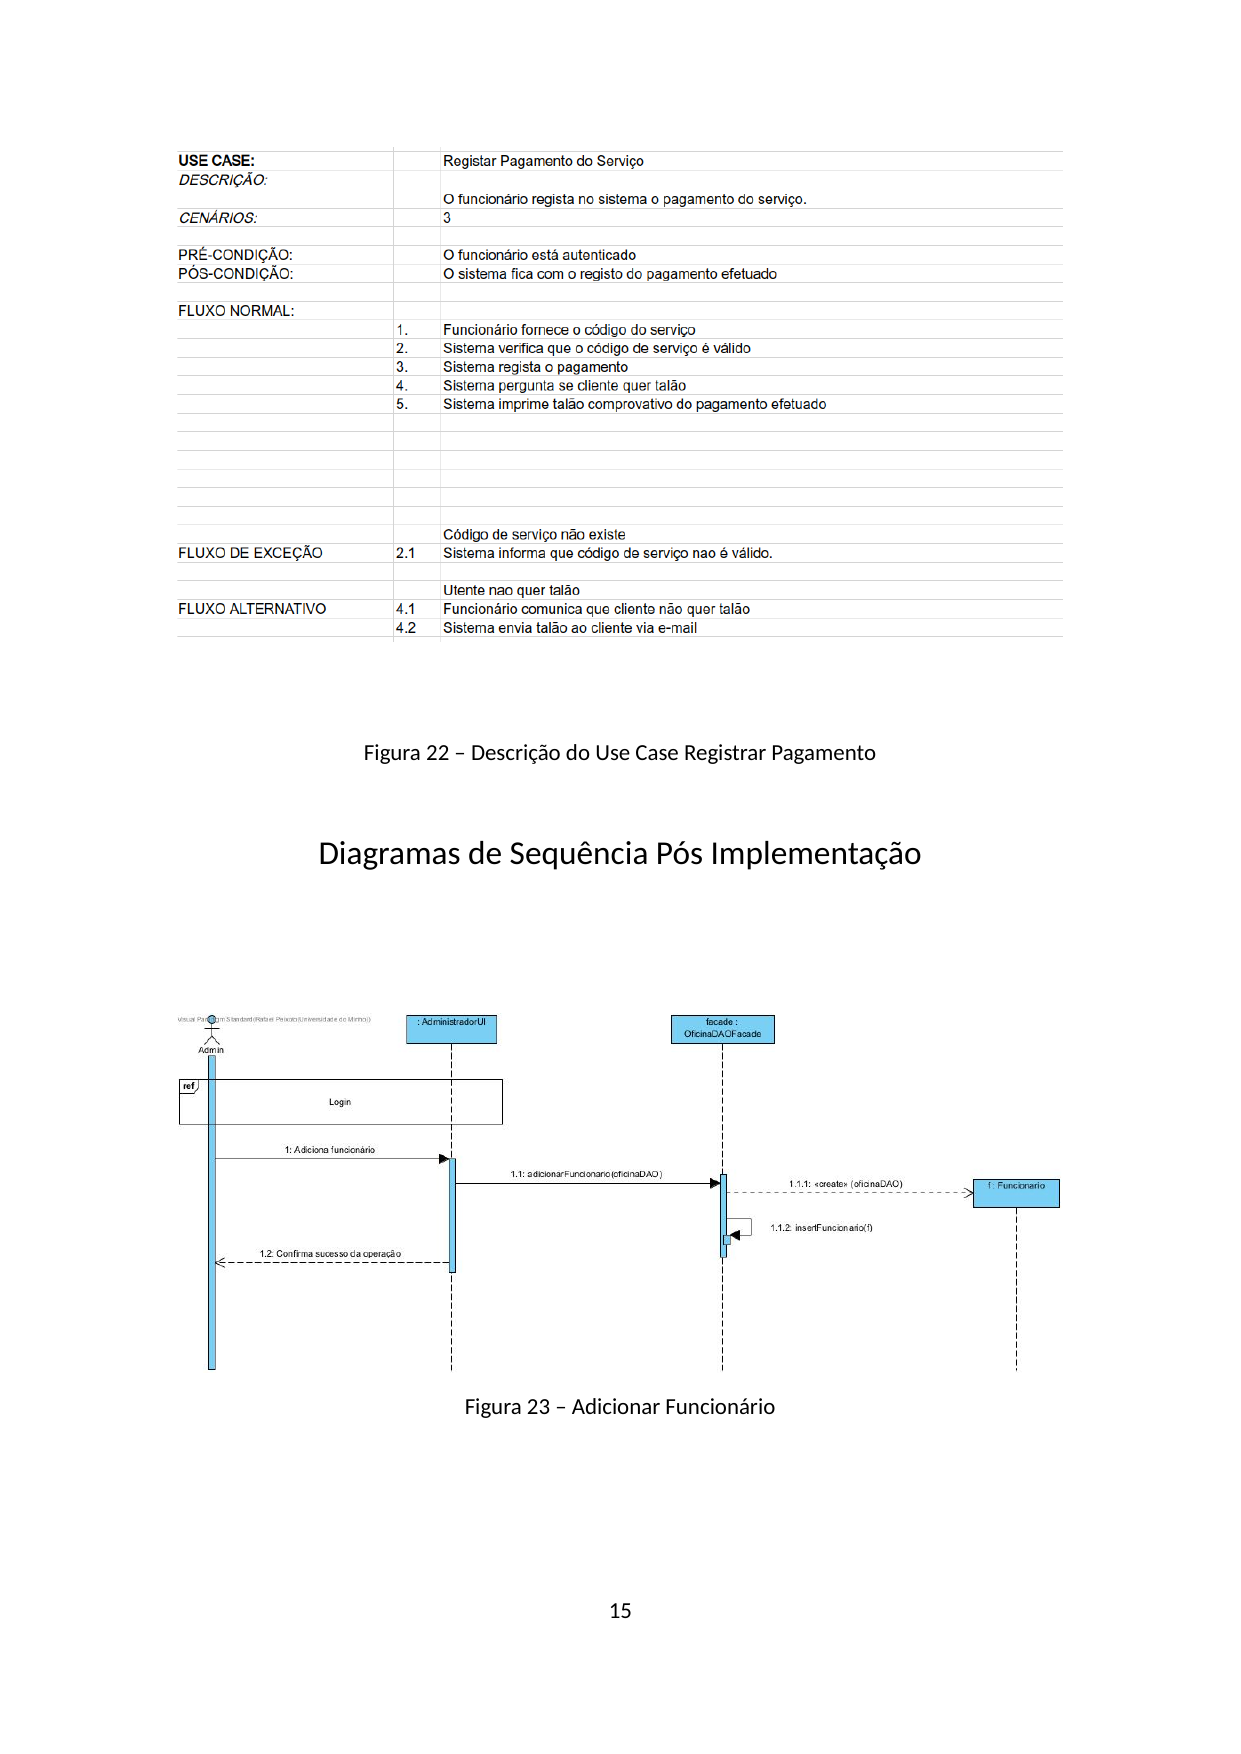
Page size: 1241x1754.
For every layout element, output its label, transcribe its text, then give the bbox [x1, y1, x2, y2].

text Diagramas de Sequência Pós Implementação [177, 832, 1063, 872]
text Figura 22 – Descrição do Use Case Registrar Pagamento [177, 738, 1063, 766]
text Figura 23 – Adicionar Funcionário [177, 1392, 1063, 1420]
picture [177, 1013, 1063, 1373]
picture [177, 147, 1063, 642]
